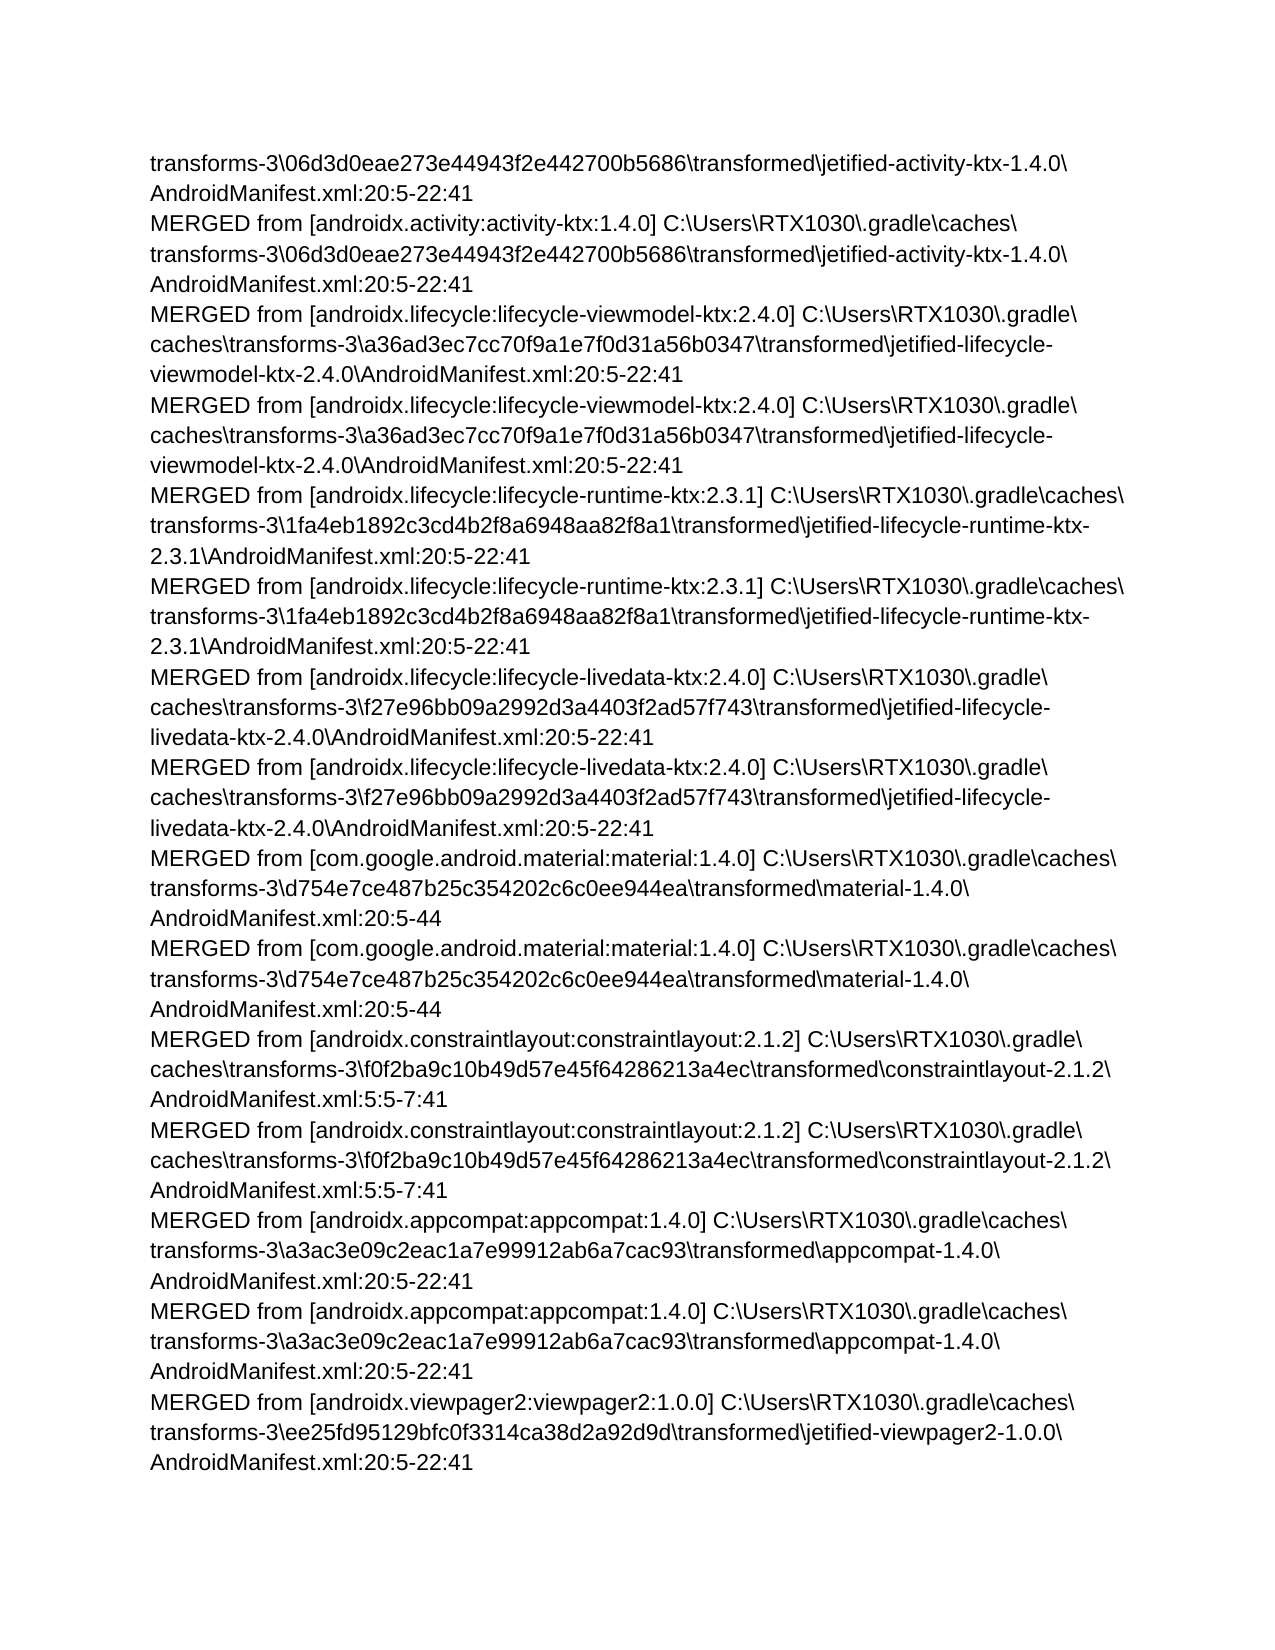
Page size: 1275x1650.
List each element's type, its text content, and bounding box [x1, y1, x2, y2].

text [150, 1388, 1125, 1475]
text MERGED from [androidx.constraintlayout:constraintlayout:2.1.2] C:\Users\RTX1030\.gradle\caches\transforms-3\f0f2ba9c10b49d57e45f64286213a4ec\transformed\constraintlayout-2.1.2\AndroidManifest.xml:5:5-7:41 [150, 1117, 1125, 1203]
text MERGED from [androidx.lifecycle:lifecycle-viewmodel-ktx:2.4.0] C:\Users\RTX1030\.gradle\caches\transforms-3\a36ad3ec7cc70f9a1e7f0d31a56b0347\transformed\jetified-lifecycle-viewmodel-ktx-2.4.0\AndroidManifest.xml:20:5-22:41 [150, 301, 1125, 388]
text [150, 150, 1125, 207]
text MERGED from [androidx.lifecycle:lifecycle-viewmodel-ktx:2.4.0] C:\Users\RTX1030\.gradle\caches\transforms-3\a36ad3ec7cc70f9a1e7f0d31a56b0347\transformed\jetified-lifecycle-viewmodel-ktx-2.4.0\AndroidManifest.xml:20:5-22:41 [150, 392, 1125, 478]
text MERGED from [com.google.android.material:material:1.4.0] C:\Users\RTX1030\.gradle\caches\transforms-3\d754e7ce487b25c354202c6c0ee944ea\transformed\material-1.4.0\AndroidManifest.xml:20:5-44 [150, 845, 1125, 932]
text MERGED from [androidx.constraintlayout:constraintlayout:2.1.2] C:\Users\RTX1030\.gradle\caches\transforms-3\f0f2ba9c10b49d57e45f64286213a4ec\transformed\constraintlayout-2.1.2\AndroidManifest.xml:5:5-7:41 [150, 1026, 1125, 1113]
text MERGED from [androidx.appcompat:appcompat:1.4.0] C:\Users\RTX1030\.gradle\caches\transforms-3\a3ac3e09c2eac1a7e99912ab6a7cac93\transformed\appcompat-1.4.0\AndroidManifest.xml:20:5-22:41 [150, 1298, 1125, 1385]
text MERGED from [androidx.appcompat:appcompat:1.4.0] C:\Users\RTX1030\.gradle\caches\transforms-3\a3ac3e09c2eac1a7e99912ab6a7cac93\transformed\appcompat-1.4.0\AndroidManifest.xml:20:5-22:41 [150, 1207, 1125, 1294]
text MERGED from [androidx.lifecycle:lifecycle-livedata-ktx:2.4.0] C:\Users\RTX1030\.gradle\caches\transforms-3\f27e96bb09a2992d3a4403f2ad57f743\transformed\jetified-lifecycle-livedata-ktx-2.4.0\AndroidManifest.xml:20:5-22:41 [150, 754, 1125, 841]
text MERGED from [androidx.lifecycle:lifecycle-runtime-ktx:2.3.1] C:\Users\RTX1030\.gradle\caches\transforms-3\1fa4eb1892c3cd4b2f8a6948aa82f8a1\transformed\jetified-lifecycle-runtime-ktx-2.3.1\AndroidManifest.xml:20:5-22:41 [150, 573, 1125, 660]
text MERGED from [com.google.android.material:material:1.4.0] C:\Users\RTX1030\.gradle\caches\transforms-3\d754e7ce487b25c354202c6c0ee944ea\transformed\material-1.4.0\AndroidManifest.xml:20:5-44 [150, 935, 1125, 1022]
text MERGED from [androidx.lifecycle:lifecycle-runtime-ktx:2.3.1] C:\Users\RTX1030\.gradle\caches\transforms-3\1fa4eb1892c3cd4b2f8a6948aa82f8a1\transformed\jetified-lifecycle-runtime-ktx-2.3.1\AndroidManifest.xml:20:5-22:41 [150, 482, 1125, 569]
text MERGED from [androidx.lifecycle:lifecycle-livedata-ktx:2.4.0] C:\Users\RTX1030\.gradle\caches\transforms-3\f27e96bb09a2992d3a4403f2ad57f743\transformed\jetified-lifecycle-livedata-ktx-2.4.0\AndroidManifest.xml:20:5-22:41 [150, 663, 1125, 750]
